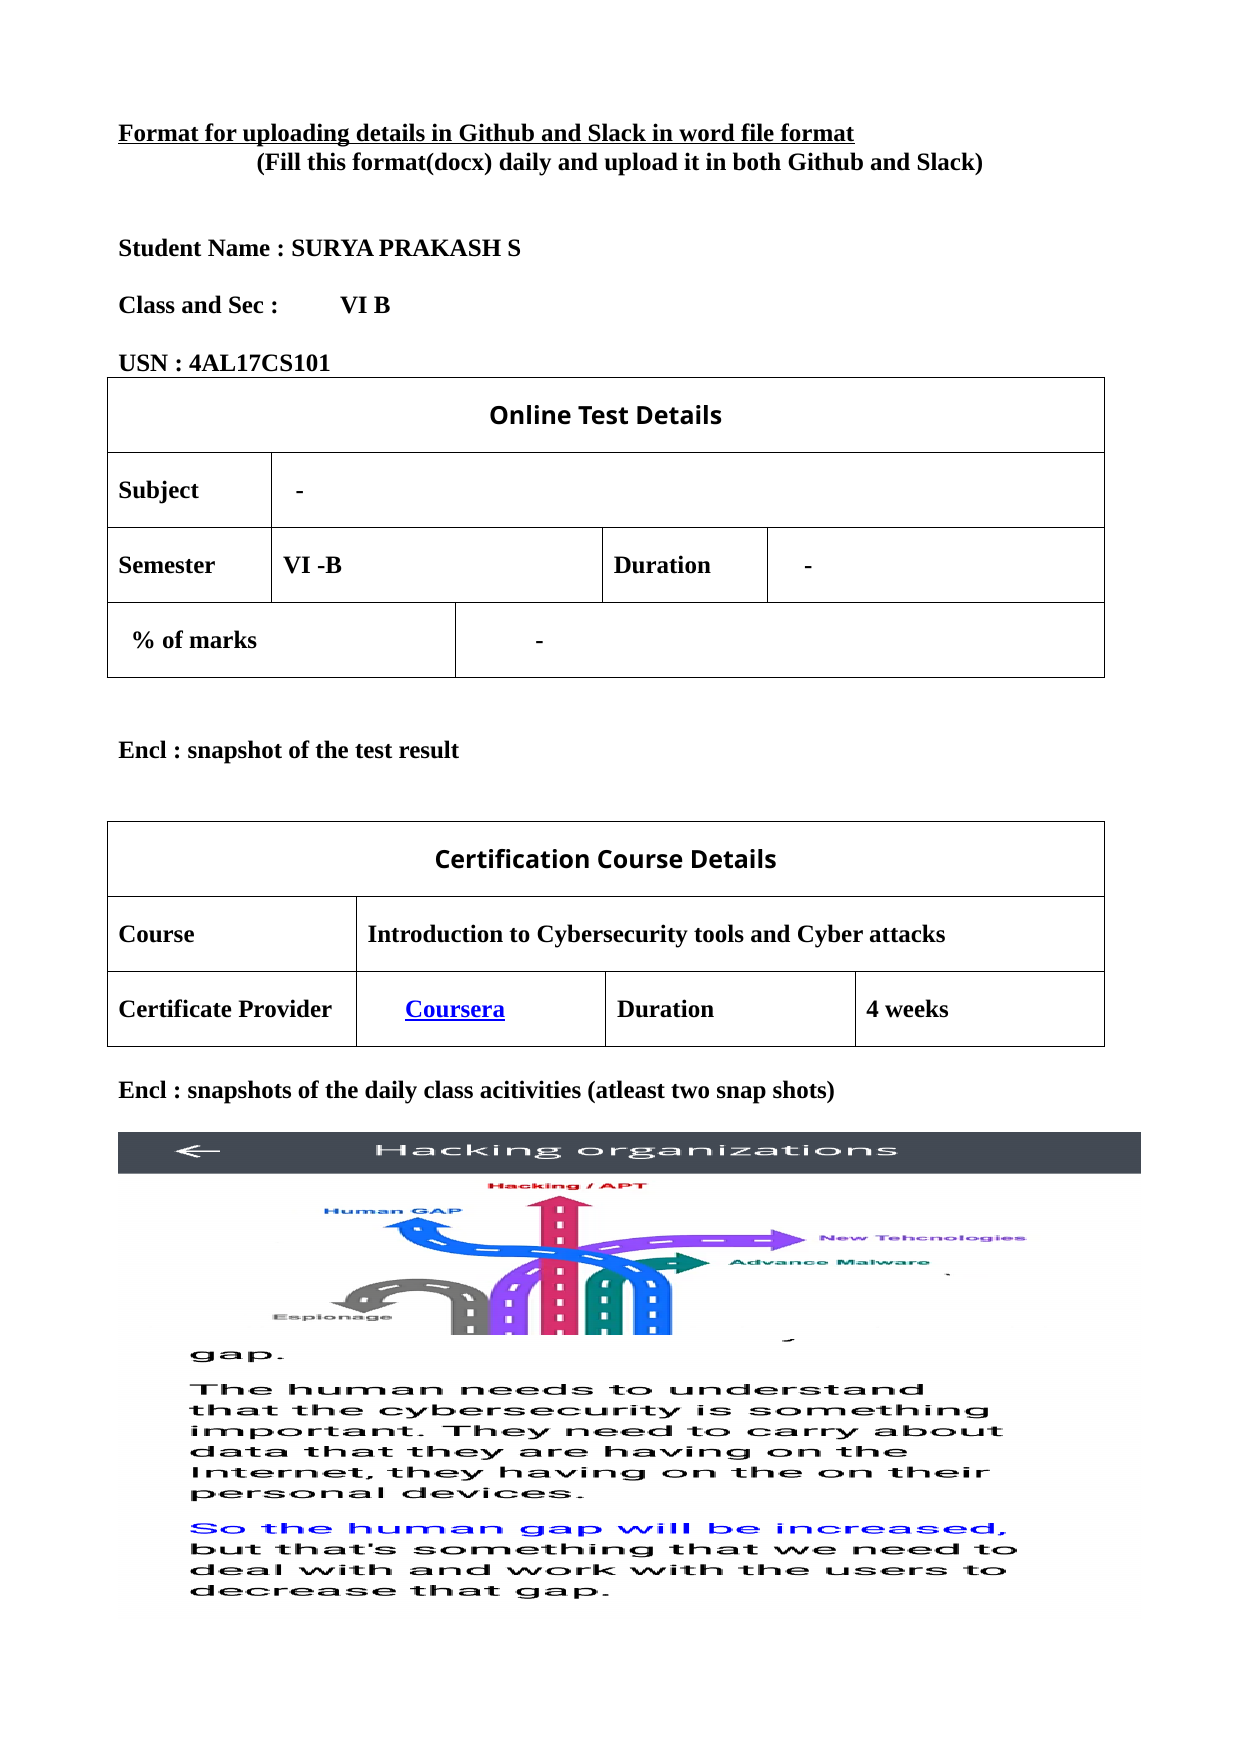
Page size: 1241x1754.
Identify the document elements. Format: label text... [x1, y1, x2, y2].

table_cell - [768, 528, 1104, 602]
table_header Certification Course Details [108, 822, 1104, 896]
table_cell Duration [603, 528, 767, 602]
table_cell Duration [606, 972, 855, 1046]
table_cell Certificate Provider [108, 972, 356, 1046]
picture [118, 1132, 1141, 1619]
text (Fill this format(docx) daily and upload it in both Github and Slack) [118, 147, 1122, 176]
table_cell VI -B [272, 528, 602, 602]
table_cell Subject [108, 453, 271, 527]
text USN : 4AL17CS101 [118, 348, 1122, 377]
table_cell Course [108, 897, 356, 971]
text Format for uploading details in Github and Slack in word file format [118, 118, 1122, 147]
table_cell 4 weeks [856, 972, 1104, 1046]
table_cell Coursera [357, 972, 605, 1046]
table_cell Semester [108, 528, 271, 602]
text Student Name : SURYA PRAKASH S [118, 233, 1122, 262]
table_cell Introduction to Cybersecurity tools and Cyber attacks [357, 897, 1104, 971]
text Encl : snapshots of the daily class acitivities (atleast two snap shots) [118, 1075, 1122, 1104]
text Encl : snapshot of the test result [118, 735, 1122, 764]
text Class and Sec : VI B [118, 291, 1122, 319]
table_cell - [272, 453, 1104, 527]
table_header Online Test Details [108, 378, 1104, 452]
table_cell % of marks [108, 603, 455, 677]
table_cell - [456, 603, 1104, 677]
